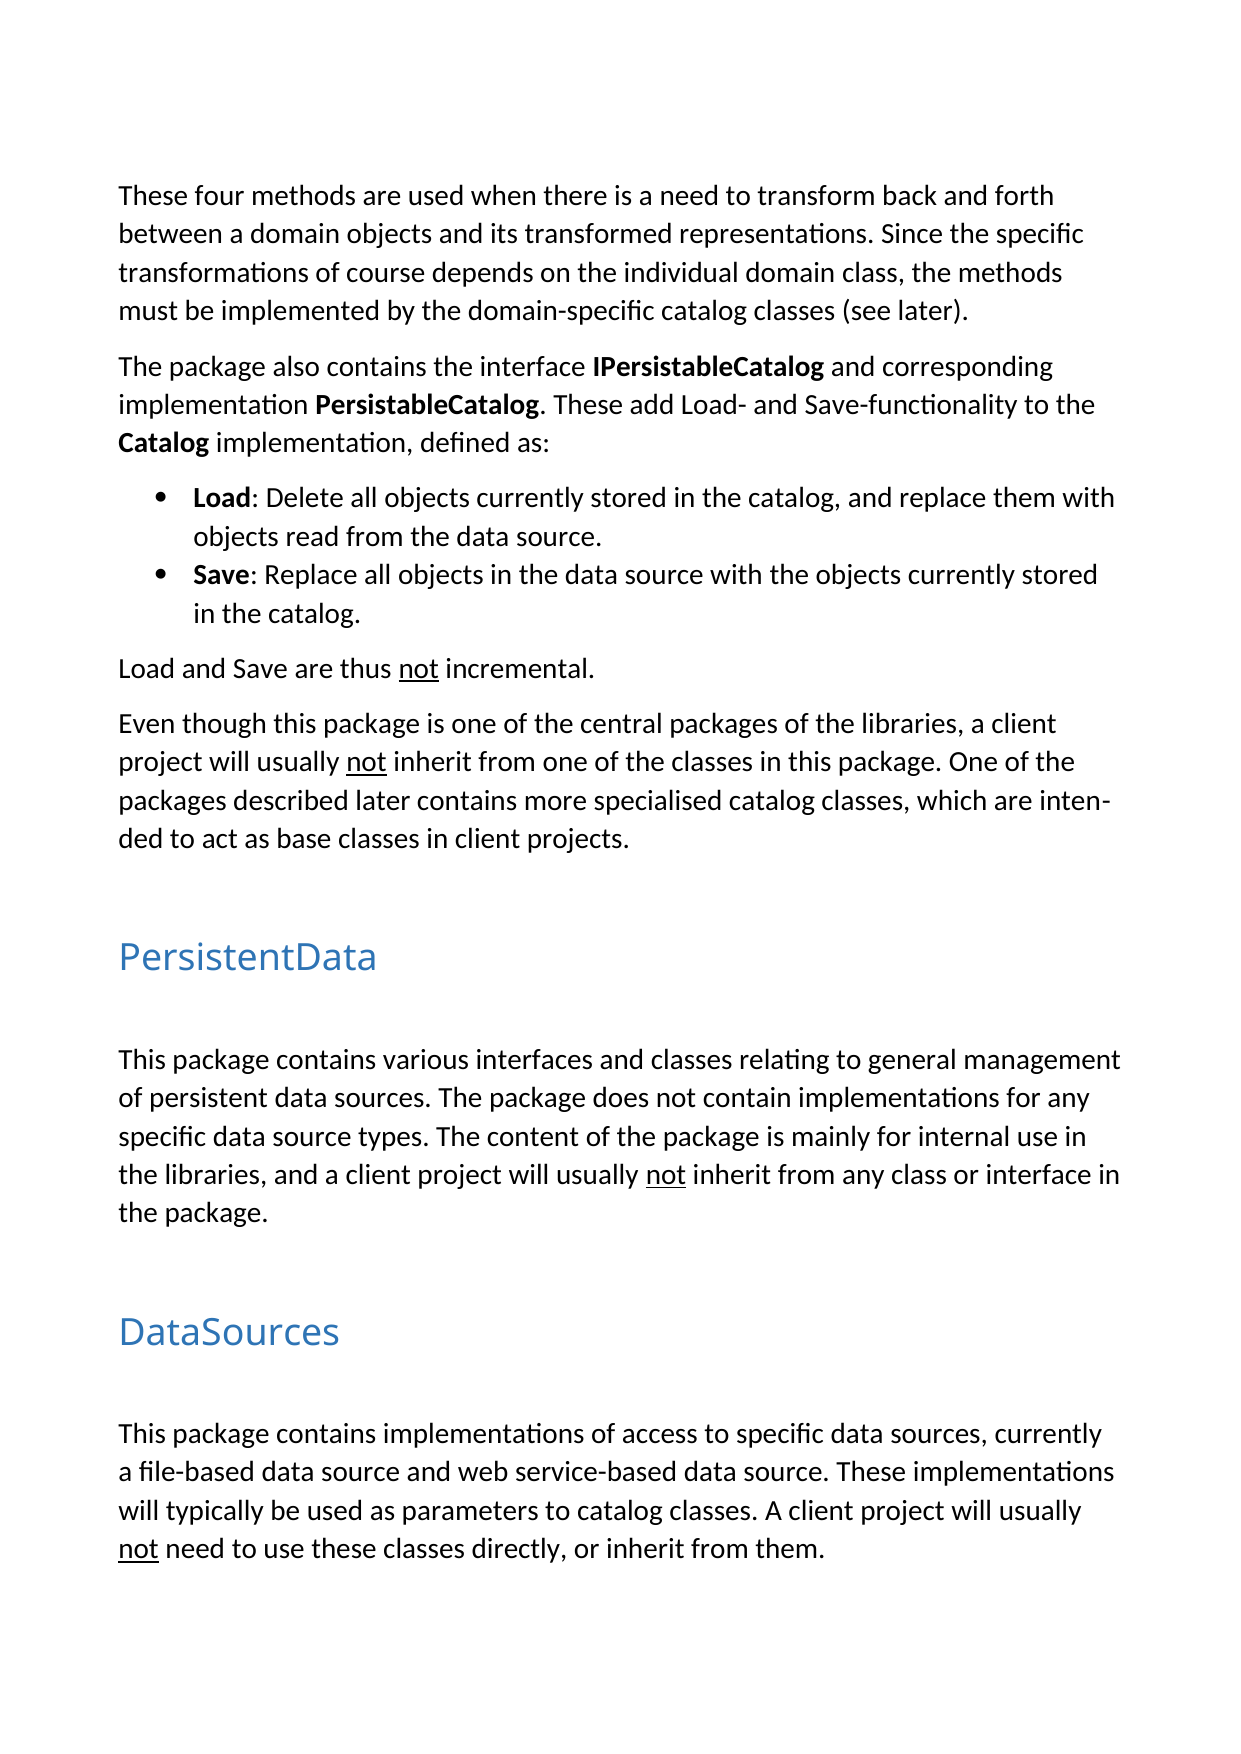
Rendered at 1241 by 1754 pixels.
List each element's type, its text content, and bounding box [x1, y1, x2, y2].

list Save: Replace all objects in the data source with the objects currently stored in the catalog. [156, 556, 1122, 631]
text This package contains various interfaces and classes relating to general management of persistent data sources. The package does not contain implementations for any specific data source types. The content of the package is mainly for internal use in the libraries, and a client project will usually not inherit from any class or interface in the package. [118, 1041, 1122, 1230]
text The package also contains the interface IPersistableCatalog and corresponding implementation PersistableCatalog. These add Load- and Save-functionality to the Catalog implementation, defined as: [118, 348, 1122, 460]
text Load and Save are thus not incremental. [118, 650, 1122, 686]
text Even though this package is one of the central packages of the libraries, a client project will usually not inherit from one of the classes in this package. One of the packages described later contains more specialised catalog classes, which are intended to act as base classes in client projects. [118, 705, 1122, 856]
subtitle DataSources [118, 1305, 1122, 1356]
subtitle PersistentData [118, 931, 1122, 982]
text This package contains implementations of access to specific data sources, currently a file-based data source and web service-based data source. These implementations will typically be used as parameters to catalog classes. A client project will usually not need to use these classes directly, or inherit from them. [118, 1415, 1122, 1566]
list Load: Delete all objects currently stored in the catalog, and replace them with objects read from the data source. [156, 479, 1122, 554]
text These four methods are used when there is a need to transform back and forth between a domain objects and its transformed representations. Since the specific transformations of course depends on the individual domain class, the methods must be implemented by the domain-specific catalog classes (see later). [118, 177, 1122, 328]
